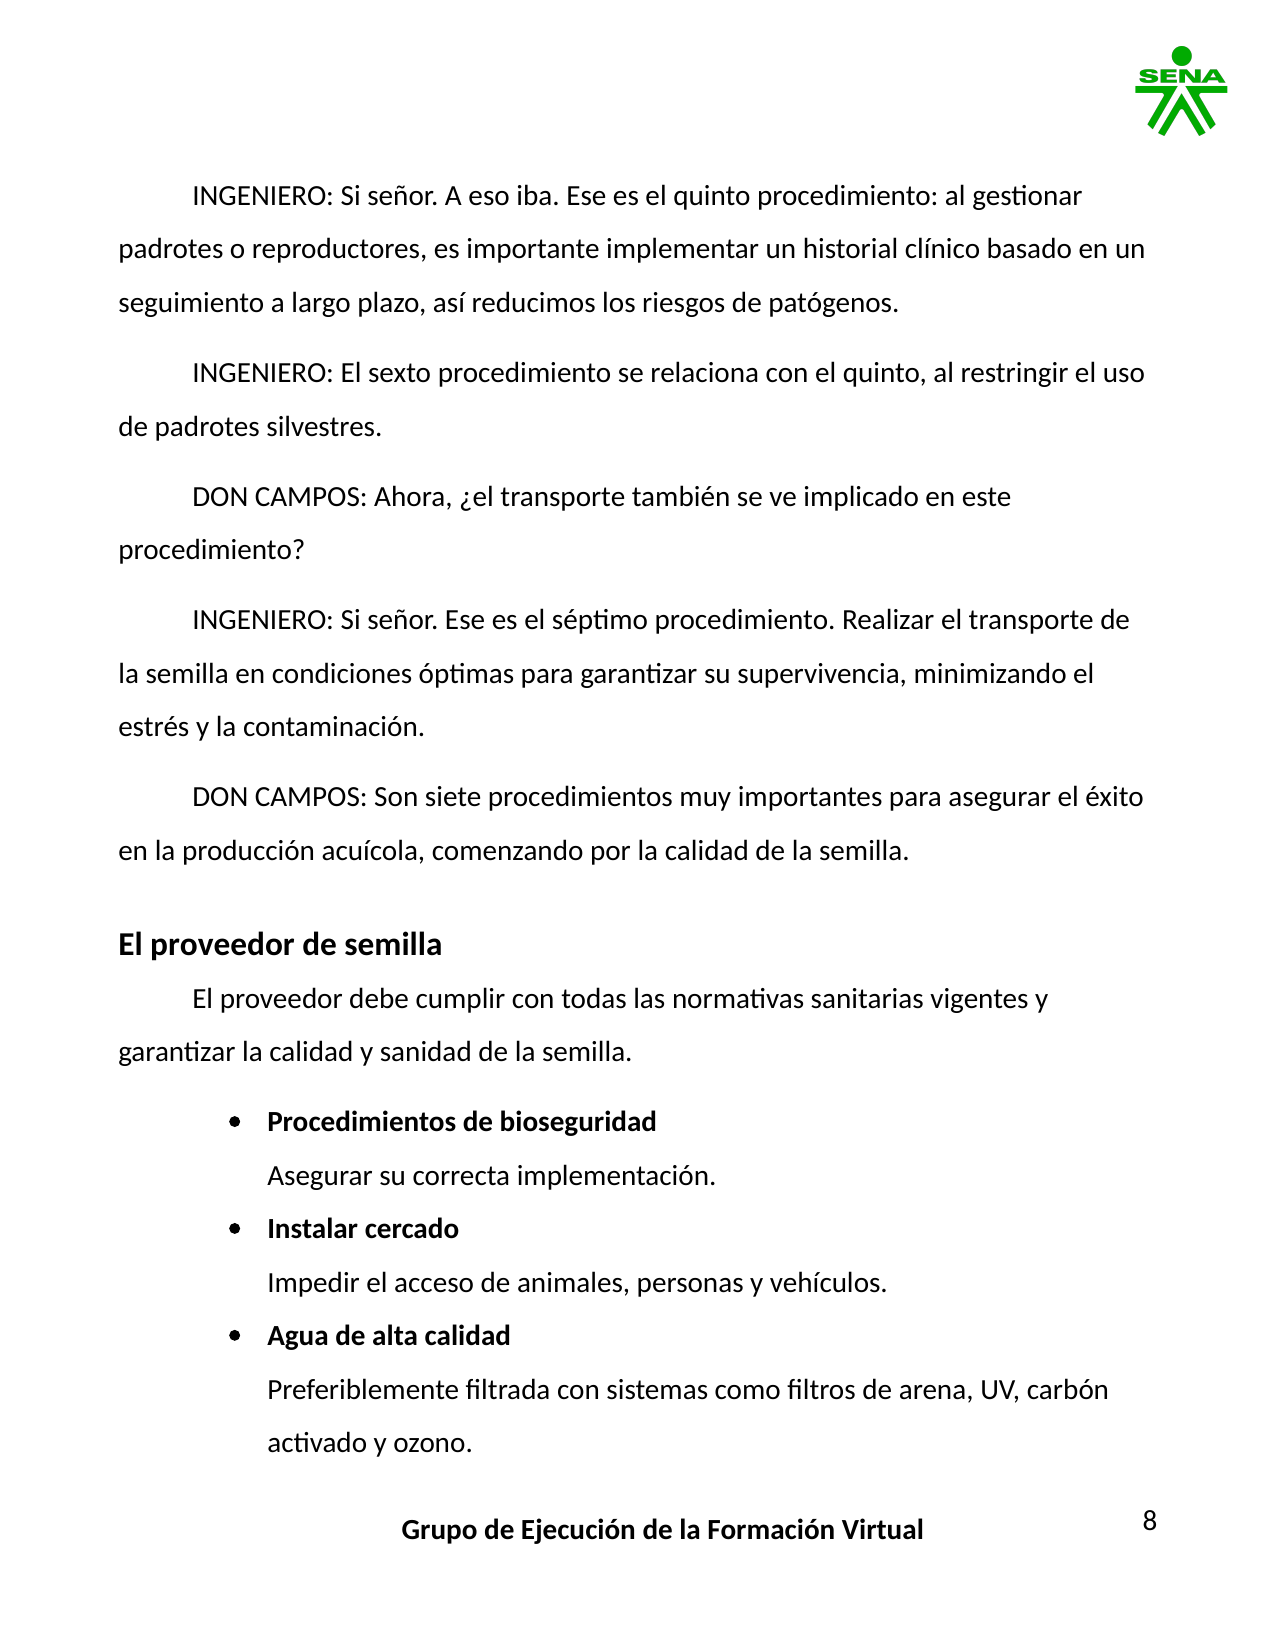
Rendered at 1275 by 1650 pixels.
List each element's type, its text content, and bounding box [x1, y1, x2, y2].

list Asegurar su correcta implementación. [267, 1157, 1157, 1193]
list Agua de alta calidad [229, 1317, 1157, 1353]
text DON CAMPOS: Ahora, ¿el transporte también se ve implicado en este procedimiento? [118, 478, 1157, 567]
subtitle El proveedor de semilla [118, 923, 1157, 963]
list Instalar cercado [229, 1210, 1157, 1246]
text INGENIERO: El sexto procedimiento se relaciona con el quinto, al restringir el uso de padrotes silvestres. [118, 354, 1157, 443]
text El proveedor debe cumplir con todas las normativas sanitarias vigentes y garantizar la calidad y sanidad de la semilla. [118, 980, 1157, 1069]
list Impedir el acceso de animales, personas y vehículos. [267, 1264, 1157, 1299]
list Procedimientos de bioseguridad [229, 1103, 1157, 1139]
picture [1135, 46, 1228, 136]
text INGENIERO: Si señor. A eso iba. Ese es el quinto procedimiento: al gestionar padrotes o reproductores, es importante implementar un historial clínico basado en un seguimiento a largo plazo, así reducimos los riesgos de patógenos. [118, 177, 1157, 320]
text DON CAMPOS: Son siete procedimientos muy importantes para asegurar el éxito en la producción acuícola, comenzando por la calidad de la semilla. [118, 778, 1157, 867]
text INGENIERO: Si señor. Ese es el séptimo procedimiento. Realizar el transporte de la semilla en condiciones óptimas para garantizar su supervivencia, minimizando el estrés y la contaminación. [118, 601, 1157, 744]
list Preferiblemente filtrada con sistemas como filtros de arena, UV, carbón activado y ozono. [267, 1371, 1157, 1460]
